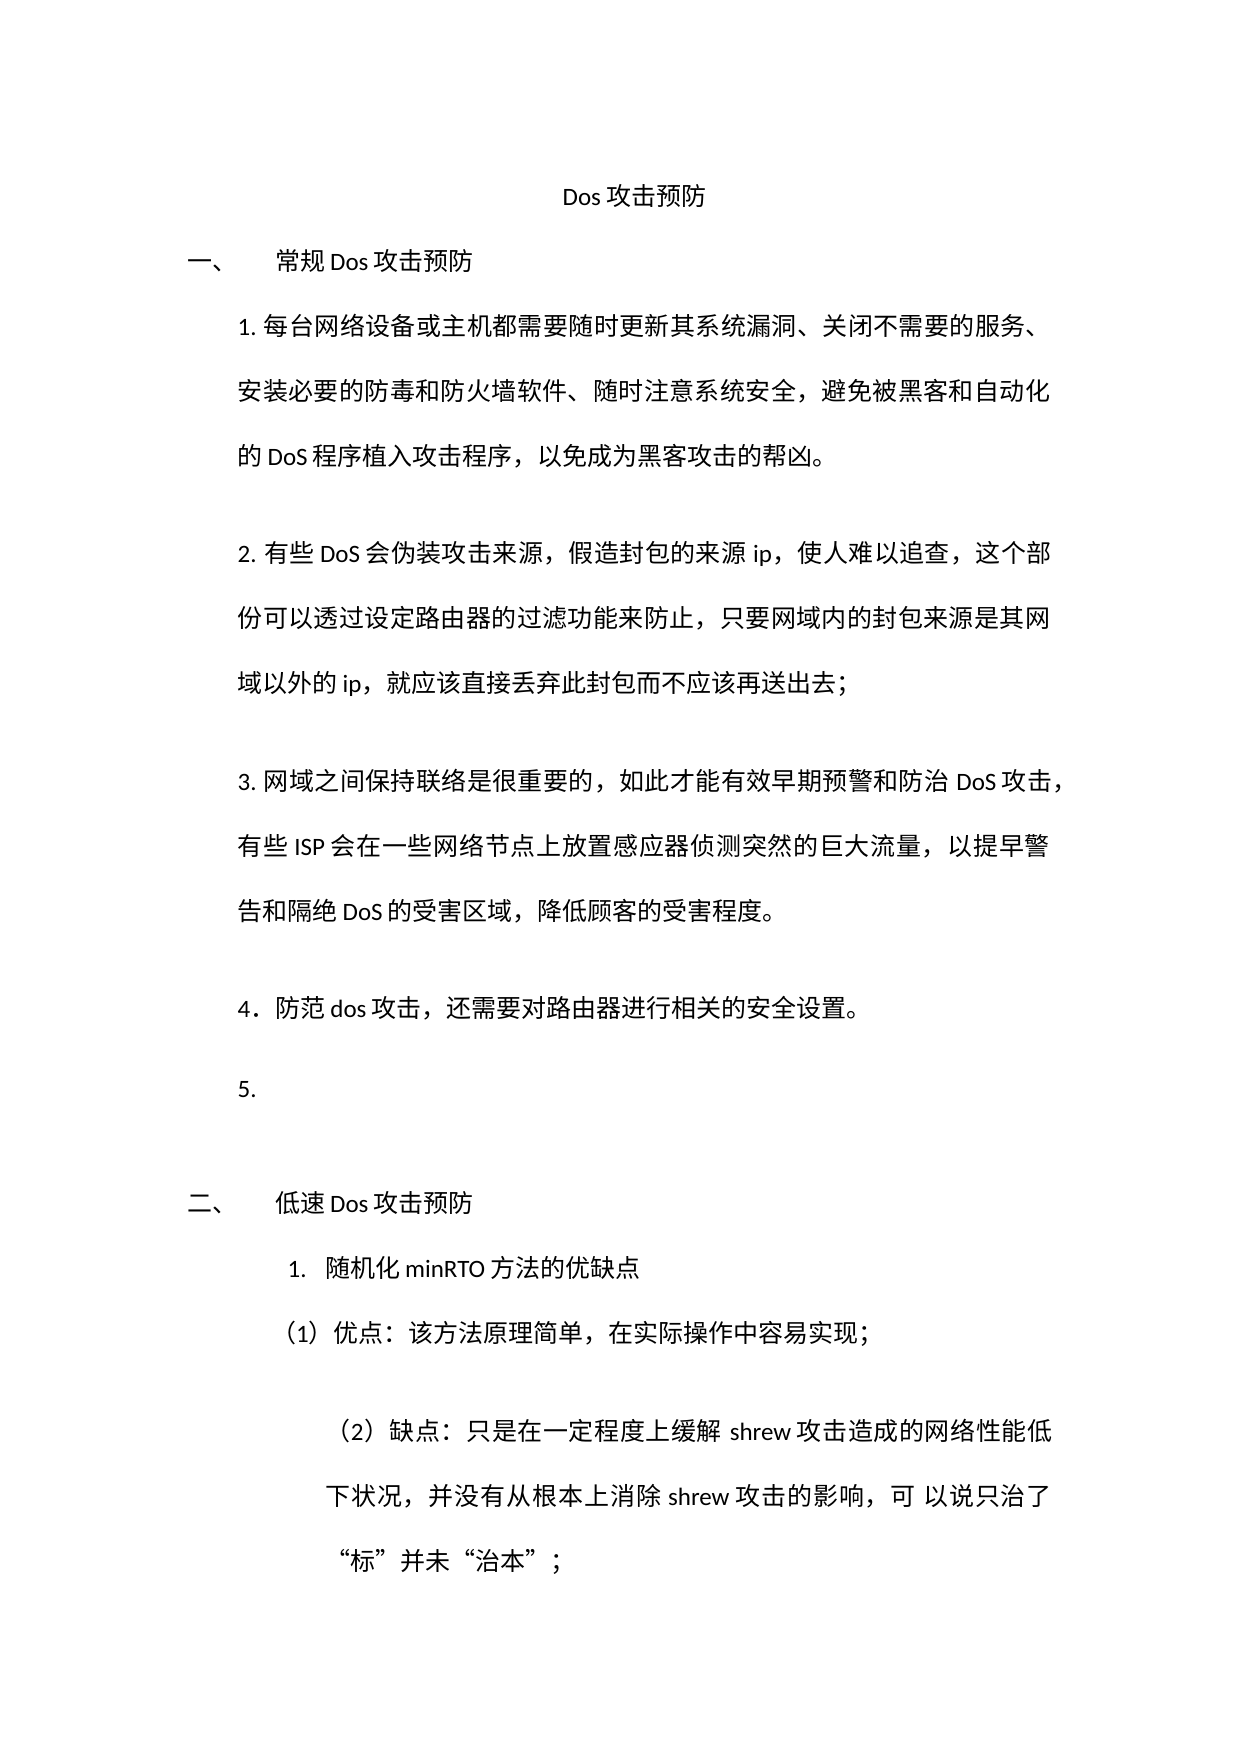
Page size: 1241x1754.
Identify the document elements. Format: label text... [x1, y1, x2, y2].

text 1. 每台网络设备或主机都需要随时更新其系统漏洞、关闭不需要的服务、安装必要的防毒和防火墙软件、随时注意系统安全，避免被黑客和自动化的DoS程序植入攻击程序，以免成为黑客攻击的帮凶。 [237, 292, 1053, 487]
text 2. 有些DoS会伪装攻击来源，假造封包的来源ip，使人难以追查，这个部份可以透过设定路由器的过滤功能来防止，只要网域内的封包来源是其网域以外的ip，就应该直接丢弃此封包而不应该再送出去； [237, 519, 1053, 714]
text 5. [237, 1072, 1053, 1104]
list 低速Dos攻击预防 [187, 1169, 1053, 1234]
text 3. 网域之间保持联络是很重要的，如此才能有效早期预警和防治DoS攻击，有些ISP会在一些网络节点上放置感应器侦测突然的巨大流量，以提早警告和隔绝DoS的受害区域，降低顾客的受害程度。 [237, 747, 1053, 942]
text 4．防范dos攻击，还需要对路由器进行相关的安全设置。 [237, 974, 1053, 1039]
text Dos攻击预防 [187, 162, 1053, 227]
list 随机化minRTO方法的优缺点 [287, 1234, 1053, 1299]
text （1）优点：该方法原理简单，在实际操作中容易实现； [187, 1299, 1053, 1364]
list 常规Dos攻击预防 [187, 227, 1053, 292]
list （2）缺点：只是在一定程度上缓解 shrew攻击造成的网络性能低下状况，并没有从根本上消除shrew攻击的影响，可 以说只治了“标”并未“治本”； [325, 1397, 1053, 1592]
